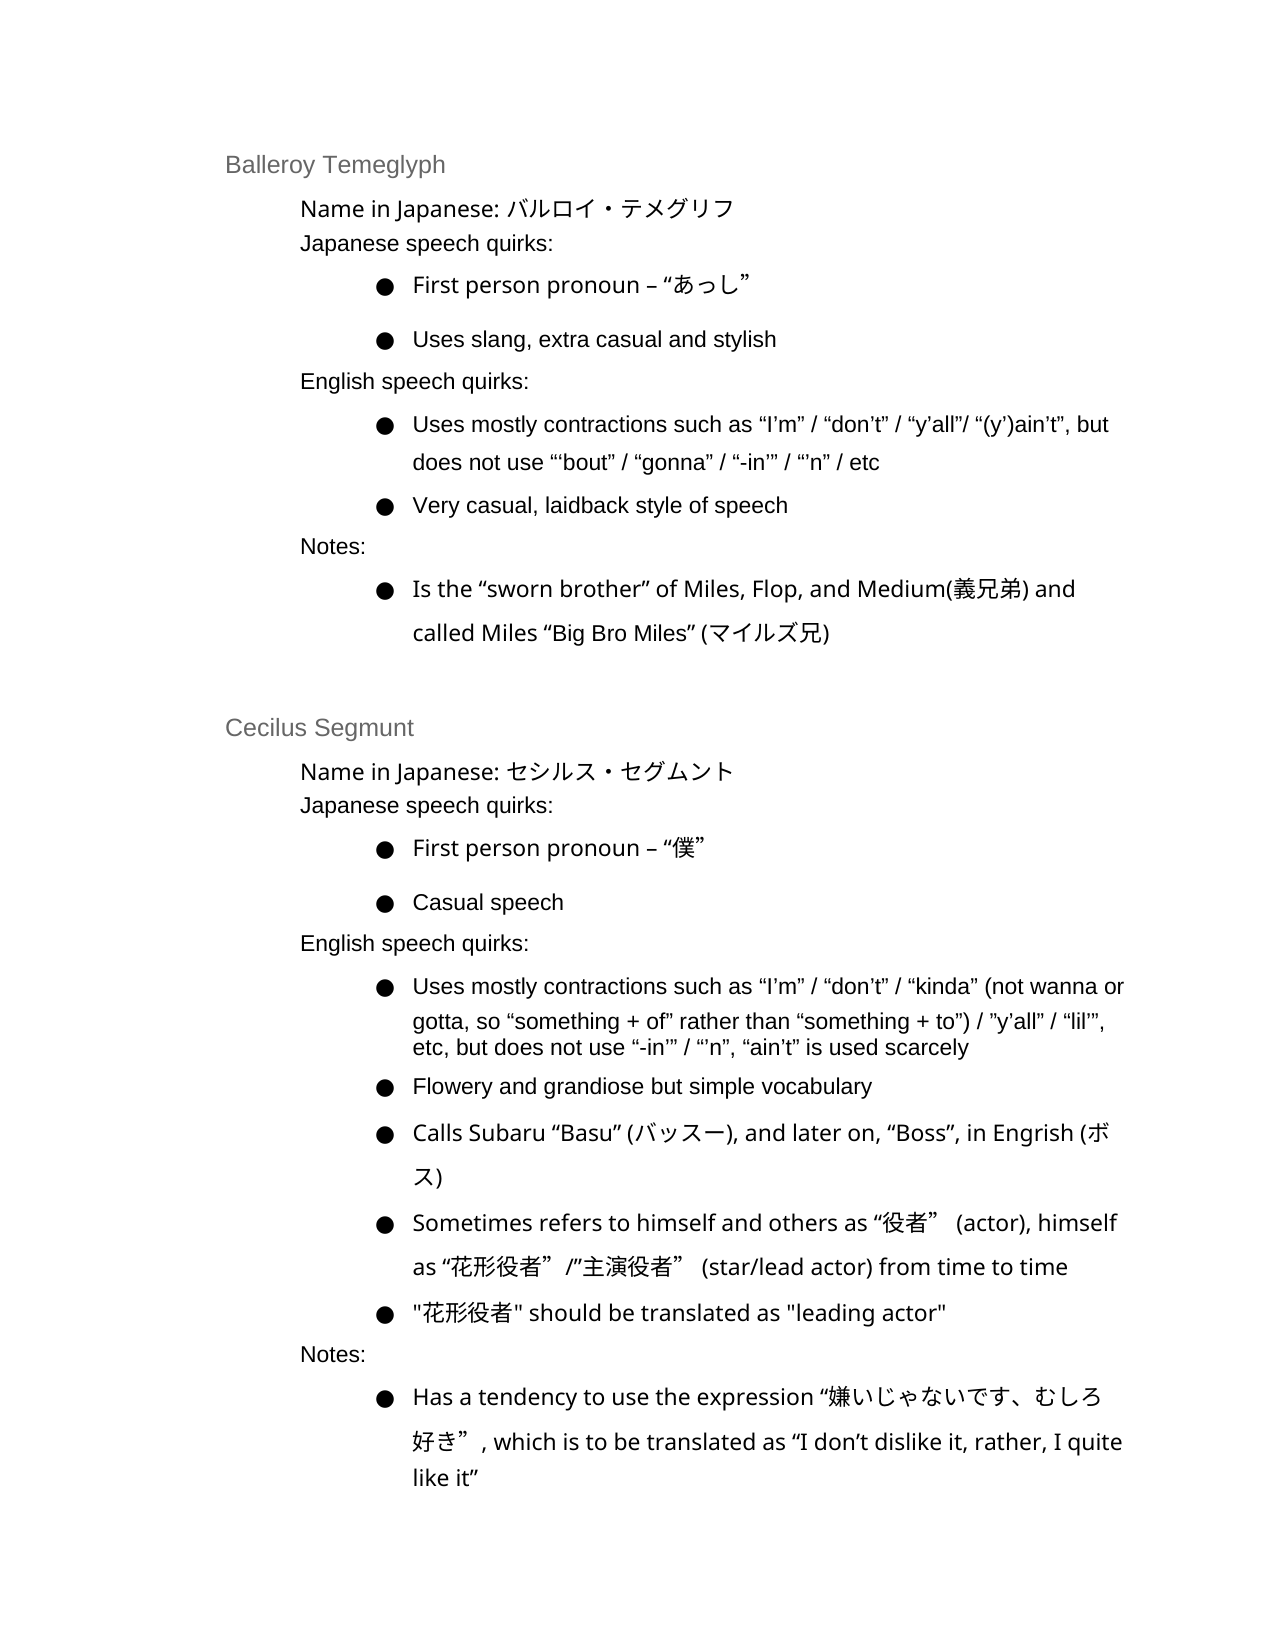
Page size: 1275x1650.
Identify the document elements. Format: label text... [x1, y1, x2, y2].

list Flowery and grandiose but simple vocabulary [375, 1060, 1125, 1107]
list Uses mostly contractions such as “I’m” / “don’t” / “y’all”/ “(y’)ain’t”, but does not use “‘bout” / “gonna” / “-in’” / “’n” / etc [375, 398, 1125, 475]
list Big Bro Miles [375, 563, 1125, 648]
text Notes: [225, 533, 1125, 559]
text Japanese speech quirks: [225, 792, 1125, 819]
list Casual speech [375, 876, 1125, 923]
list Very casual, laidback style of speech [375, 479, 1125, 526]
subtitle Cecilus Segmunt [225, 713, 1125, 741]
list Uses mostly contractions such as “I’m” / “don’t” / “kinda” (not wanna or gotta, so “something + of” rather than “something + to”) / ”y’all” / “lil’”, etc, but does not use “-in’” / “’n”, “ain’t” is used scarcely [375, 961, 1125, 1060]
list Uses slang, extra casual and stylish [375, 314, 1125, 361]
text English speech quirks: [150, 930, 1125, 957]
subtitle Balleroy Temeglyph [225, 150, 1125, 179]
text Japanese speech quirks: [225, 230, 1125, 256]
text English speech quirks: [225, 368, 1125, 394]
text Notes: [225, 1341, 1125, 1368]
